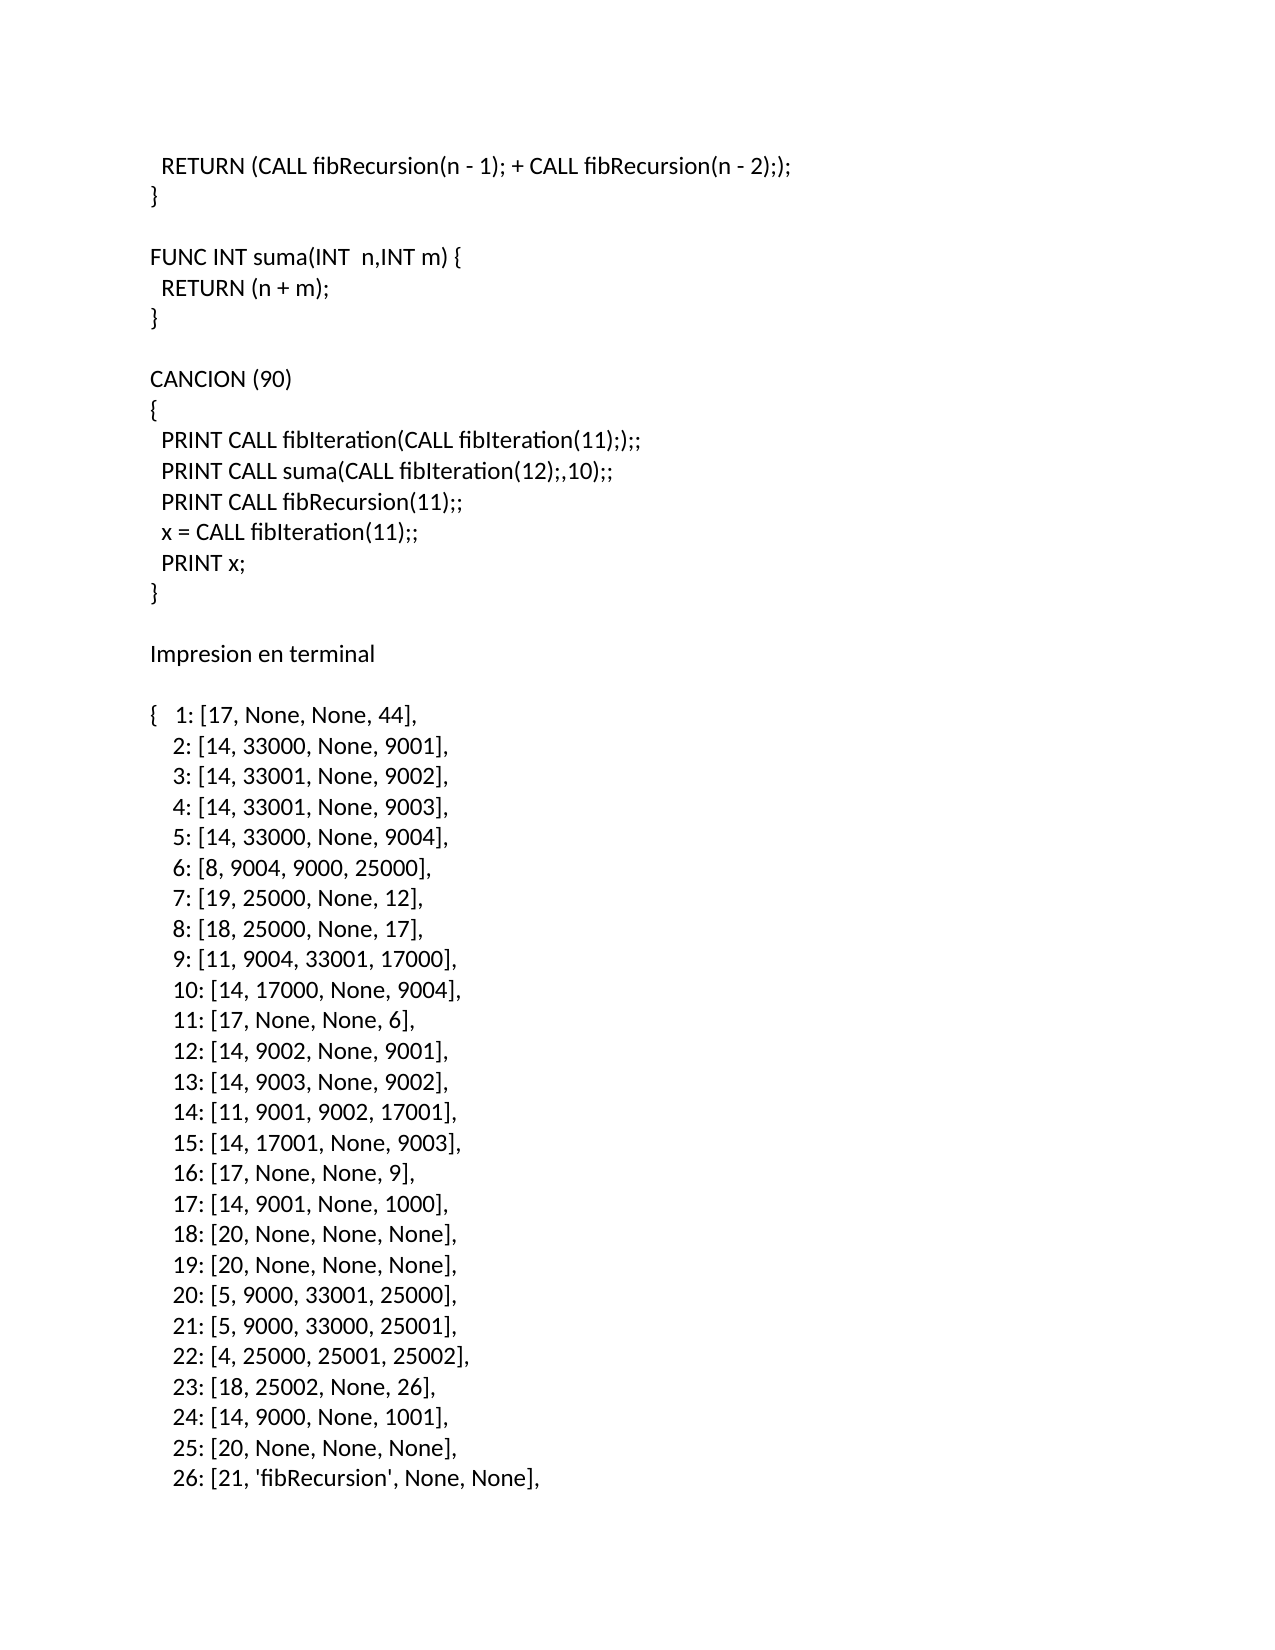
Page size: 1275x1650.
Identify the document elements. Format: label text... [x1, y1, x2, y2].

text 19: [20, None, None, None], [150, 1249, 1125, 1279]
text 9: [11, 9004, 33001, 17000], [150, 943, 1125, 974]
text 5: [14, 33000, None, 9004], [150, 821, 1125, 852]
text 20: [5, 9000, 33001, 25000], [150, 1279, 1125, 1310]
text 24: [14, 9000, None, 1001], [150, 1401, 1125, 1432]
text { [150, 394, 1125, 425]
text 17: [14, 9001, None, 1000], [150, 1188, 1125, 1218]
text 18: [20, None, None, None], [150, 1218, 1125, 1249]
text 15: [14, 17001, None, 9003], [150, 1127, 1125, 1157]
text 26: [21, 'fibRecursion', None, None], [150, 1462, 1125, 1493]
text 10: [14, 17000, None, 9004], [150, 974, 1125, 1004]
text 2: [14, 33000, None, 9001], [150, 730, 1125, 760]
text 7: [19, 25000, None, 12], [150, 882, 1125, 913]
text { 1: [17, None, None, 44], [150, 699, 1125, 730]
text PRINT CALL fibIteration(CALL fibIteration(11););; [150, 425, 1125, 455]
text FUNC INT suma(INT n,INT m) { [150, 242, 1125, 272]
text } [150, 303, 1125, 333]
text PRINT CALL suma(CALL fibIteration(12);,10);; [150, 455, 1125, 486]
text RETURN (CALL fibRecursion(n - 1); + CALL fibRecursion(n - 2);); [150, 150, 1125, 181]
text 21: [5, 9000, 33000, 25001], [150, 1310, 1125, 1340]
text } [150, 181, 1125, 211]
text 16: [17, None, None, 9], [150, 1157, 1125, 1188]
text PRINT CALL fibRecursion(11);; [150, 486, 1125, 516]
text PRINT x; [150, 547, 1125, 577]
text Impresion en terminal [150, 638, 1125, 669]
text 11: [17, None, None, 6], [150, 1004, 1125, 1035]
text 22: [4, 25000, 25001, 25002], [150, 1340, 1125, 1371]
text x = CALL fibIteration(11);; [150, 516, 1125, 547]
text } [150, 577, 1125, 608]
text 3: [14, 33001, None, 9002], [150, 760, 1125, 791]
text 23: [18, 25002, None, 26], [150, 1371, 1125, 1401]
text 12: [14, 9002, None, 9001], [150, 1035, 1125, 1066]
text 14: [11, 9001, 9002, 17001], [150, 1096, 1125, 1127]
text 13: [14, 9003, None, 9002], [150, 1066, 1125, 1096]
text RETURN (n + m); [150, 272, 1125, 303]
text 6: [8, 9004, 9000, 25000], [150, 852, 1125, 882]
text 4: [14, 33001, None, 9003], [150, 791, 1125, 821]
text 25: [20, None, None, None], [150, 1432, 1125, 1462]
text CANCION (90) [150, 364, 1125, 394]
text 8: [18, 25000, None, 17], [150, 913, 1125, 943]
